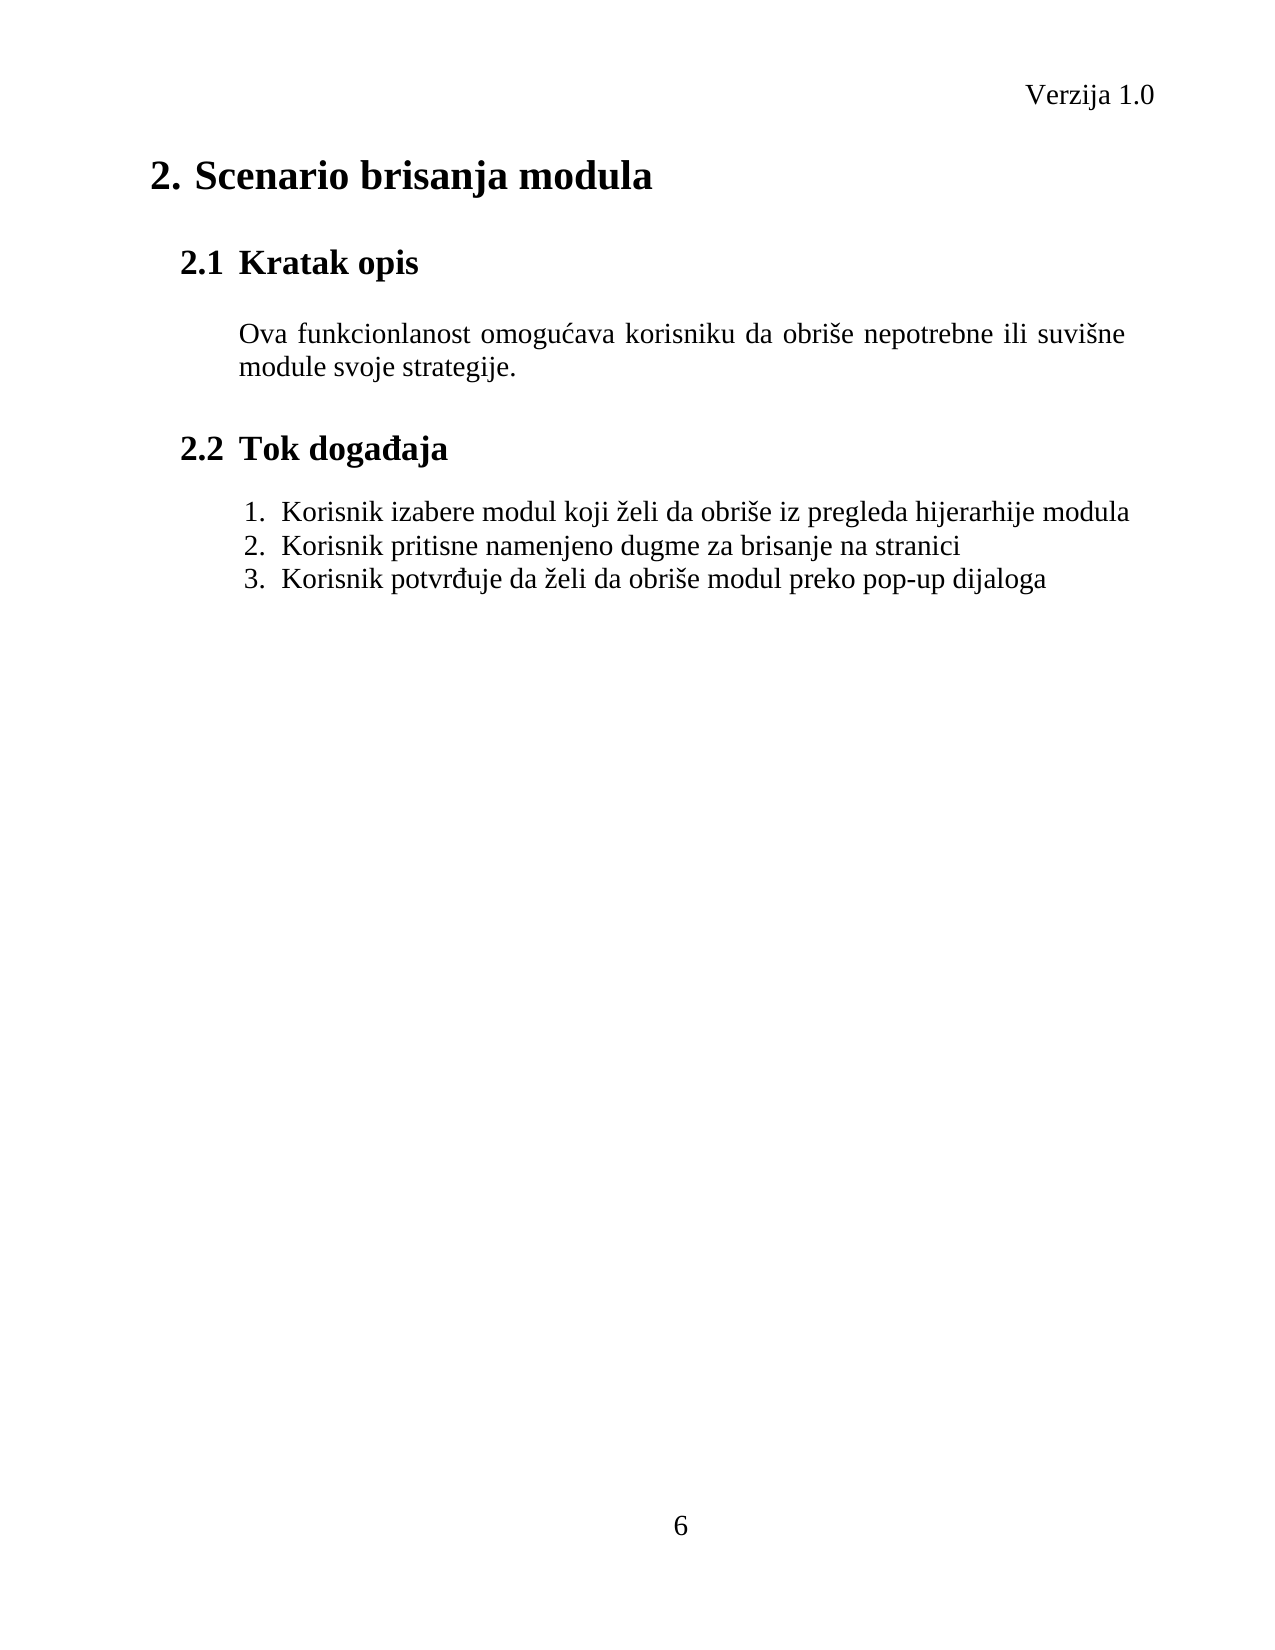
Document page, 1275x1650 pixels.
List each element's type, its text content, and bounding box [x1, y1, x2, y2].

subtitle Scenario brisanja modula [150, 150, 1260, 198]
subtitle Kratak opis [180, 241, 1260, 282]
list Korisnik pritisne namenjeno dugme za brisanje na stranici [244, 528, 1260, 561]
list Korisnik potvrđuje da želi da obriše modul preko pop-up dijaloga [244, 561, 1260, 595]
subtitle Тok događaja [180, 427, 1260, 468]
text Ova funkcionlanost omogućava korisniku da obriše nepotrebne ili suvišne module svoje strategije. [239, 316, 1126, 383]
list Korisnik izabere modul koji želi da obriše iz pregleda hijerarhije modula [244, 494, 1260, 528]
